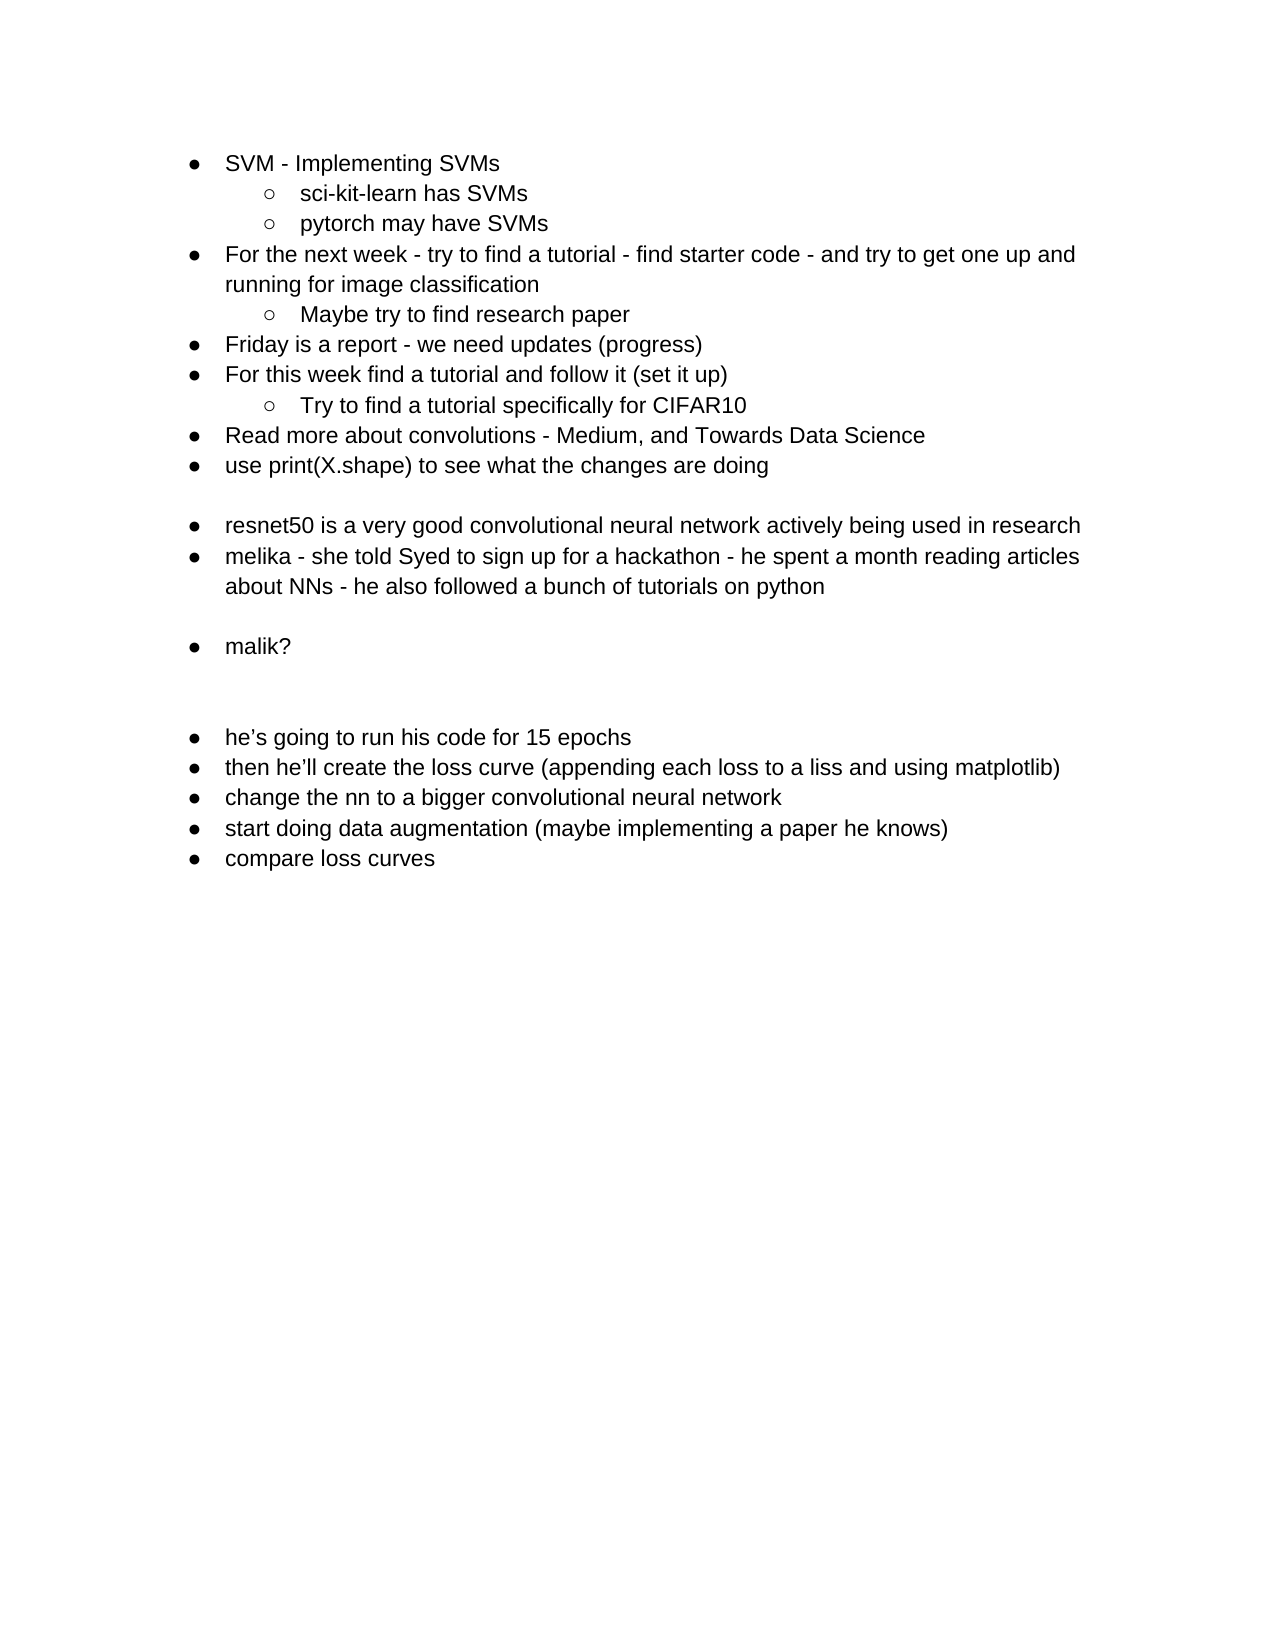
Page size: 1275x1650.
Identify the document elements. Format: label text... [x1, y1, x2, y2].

list compare loss curves [187, 845, 1125, 871]
list change the nn to a bigger convolutional neural network [187, 784, 1125, 811]
list he’s going to run his code for 15 epochs [187, 724, 1125, 750]
list sci-kit-learn has SVMs [262, 180, 1125, 207]
list SVM - Implementing SVMs [187, 150, 1125, 176]
list Maybe try to find research paper [262, 301, 1125, 327]
list Read more about convolutions - Medium, and Towards Data Science [187, 422, 1125, 448]
list malik? [187, 633, 1125, 660]
list Try to find a tutorial specifically for CIFAR10 [262, 392, 1125, 418]
list Friday is a report - we need updates (progress) [187, 331, 1125, 358]
list For the next week - try to find a tutorial - find starter code - and try to get one up and running for image classification [187, 241, 1125, 297]
list resnet50 is a very good convolutional neural network actively being used in research [187, 512, 1125, 539]
list For this week find a tutorial and follow it (set it up) [187, 361, 1125, 388]
list pytorch may have SVMs [262, 210, 1125, 237]
list then he’ll create the loss curve (appending each loss to a liss and using matplotlib) [187, 754, 1125, 781]
list use print(X.shape) to see what the changes are doing [187, 452, 1125, 478]
list start doing data augmentation (maybe implementing a paper he knows) [187, 814, 1125, 841]
list melika - she told Syed to sign up for a hackathon - he spent a month reading articles about NNs - he also followed a bunch of tutorials on python [187, 543, 1125, 599]
